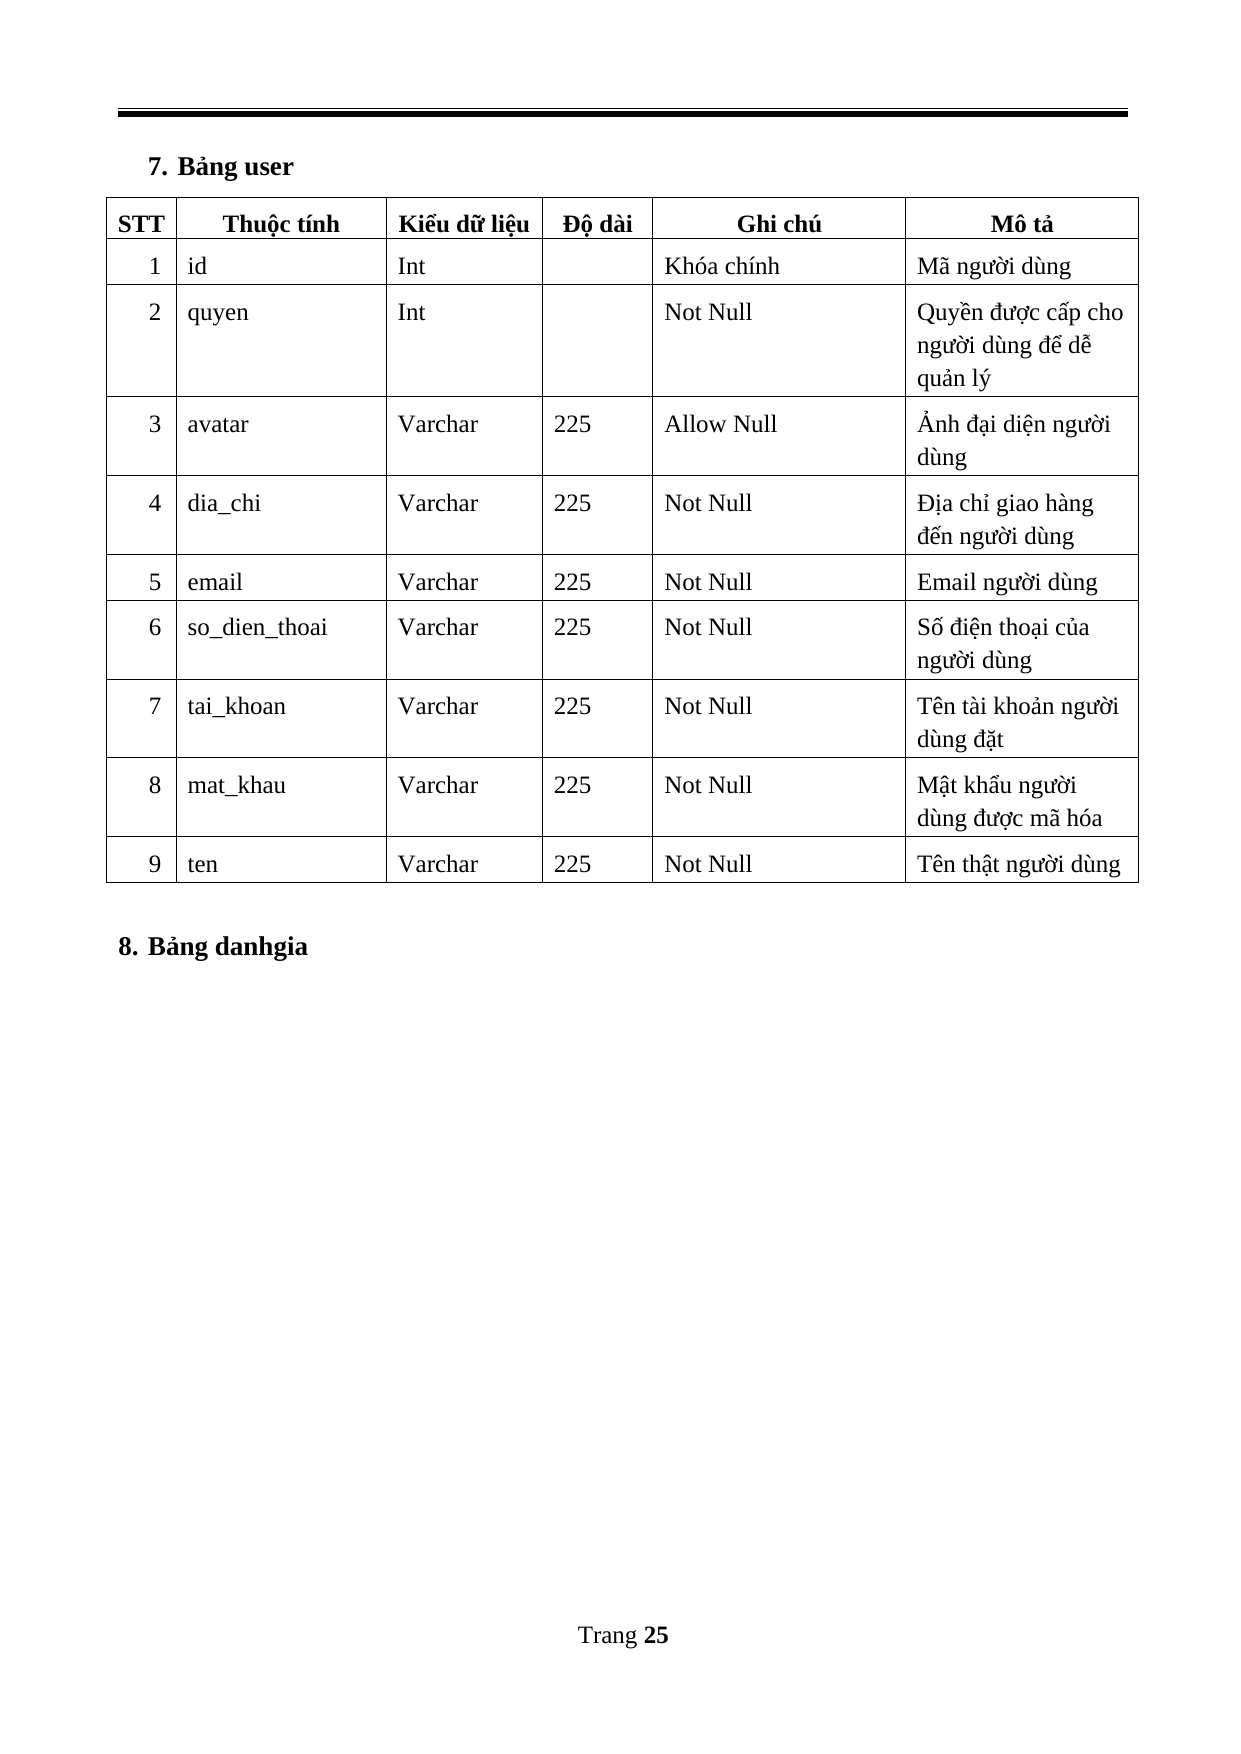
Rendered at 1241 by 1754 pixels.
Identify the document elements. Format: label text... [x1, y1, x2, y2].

table_cell Int [387, 285, 542, 396]
table_cell 225 [543, 601, 652, 678]
table_cell Varchar [387, 680, 542, 757]
table_cell 225 [543, 476, 652, 554]
table_cell Tên thật người dùng [906, 837, 1138, 882]
table_cell 3 [107, 397, 176, 475]
table_cell Not Null [653, 285, 905, 396]
table_cell Quyền được cấp cho người dùng để dễ quản lý [906, 285, 1138, 396]
table_cell 4 [107, 476, 176, 554]
table_header Kiểu dữ liệu [387, 198, 542, 238]
table_cell [543, 239, 652, 284]
table_cell id [177, 239, 386, 284]
table_cell 225 [543, 555, 652, 599]
table_cell Mã người dùng [906, 239, 1138, 284]
table_cell Email người dùng [906, 555, 1138, 599]
table_cell Số điện thoại của người dùng [906, 601, 1138, 678]
table_cell 7 [107, 680, 176, 757]
table_cell ten [177, 837, 386, 882]
table_cell Mật khẩu người dùng được mã hóa [906, 758, 1138, 836]
table_cell email [177, 555, 386, 599]
table_cell quyen [177, 285, 386, 396]
table_cell Not Null [653, 680, 905, 757]
table_cell Khóa chính [653, 239, 905, 284]
table_cell Int [387, 239, 542, 284]
table_cell 225 [543, 680, 652, 757]
table_cell Not Null [653, 758, 905, 836]
table_cell Varchar [387, 601, 542, 678]
table_cell avatar [177, 397, 386, 475]
table_cell 6 [107, 601, 176, 678]
table_cell 8 [107, 758, 176, 836]
table_cell Varchar [387, 555, 542, 599]
table_cell Not Null [653, 837, 905, 882]
table_header Mô tả [906, 198, 1138, 238]
table_cell 9 [107, 837, 176, 882]
table_cell tai_khoan [177, 680, 386, 757]
table_cell Tên tài khoản người dùng đặt [906, 680, 1138, 757]
table_cell 225 [543, 837, 652, 882]
table_cell Not Null [653, 476, 905, 554]
table_cell mat_khau [177, 758, 386, 836]
table_cell Varchar [387, 476, 542, 554]
table_cell 225 [543, 397, 652, 475]
table_cell 5 [107, 555, 176, 599]
table_cell 1 [107, 239, 176, 284]
table_cell Ảnh đại diện người dùng [906, 397, 1138, 475]
table_cell [543, 285, 652, 396]
table_cell Địa chỉ giao hàng đến người dùng [906, 476, 1138, 554]
table_cell dia_chi [177, 476, 386, 554]
table_cell Varchar [387, 758, 542, 836]
table_cell 225 [543, 758, 652, 836]
table_header Ghi chú [653, 198, 905, 238]
table_cell Varchar [387, 397, 542, 475]
table_cell so_dien_thoai [177, 601, 386, 678]
table_header STT [107, 198, 176, 238]
table_header Thuộc tính [177, 198, 386, 238]
table_cell Not Null [653, 555, 905, 599]
table_cell Varchar [387, 837, 542, 882]
list Bảng user [148, 150, 1128, 181]
table_cell Not Null [653, 601, 905, 678]
table_cell 2 [107, 285, 176, 396]
table_header Độ dài [543, 198, 652, 238]
table_cell Allow Null [653, 397, 905, 475]
list Bảng danhgia [118, 930, 1128, 961]
